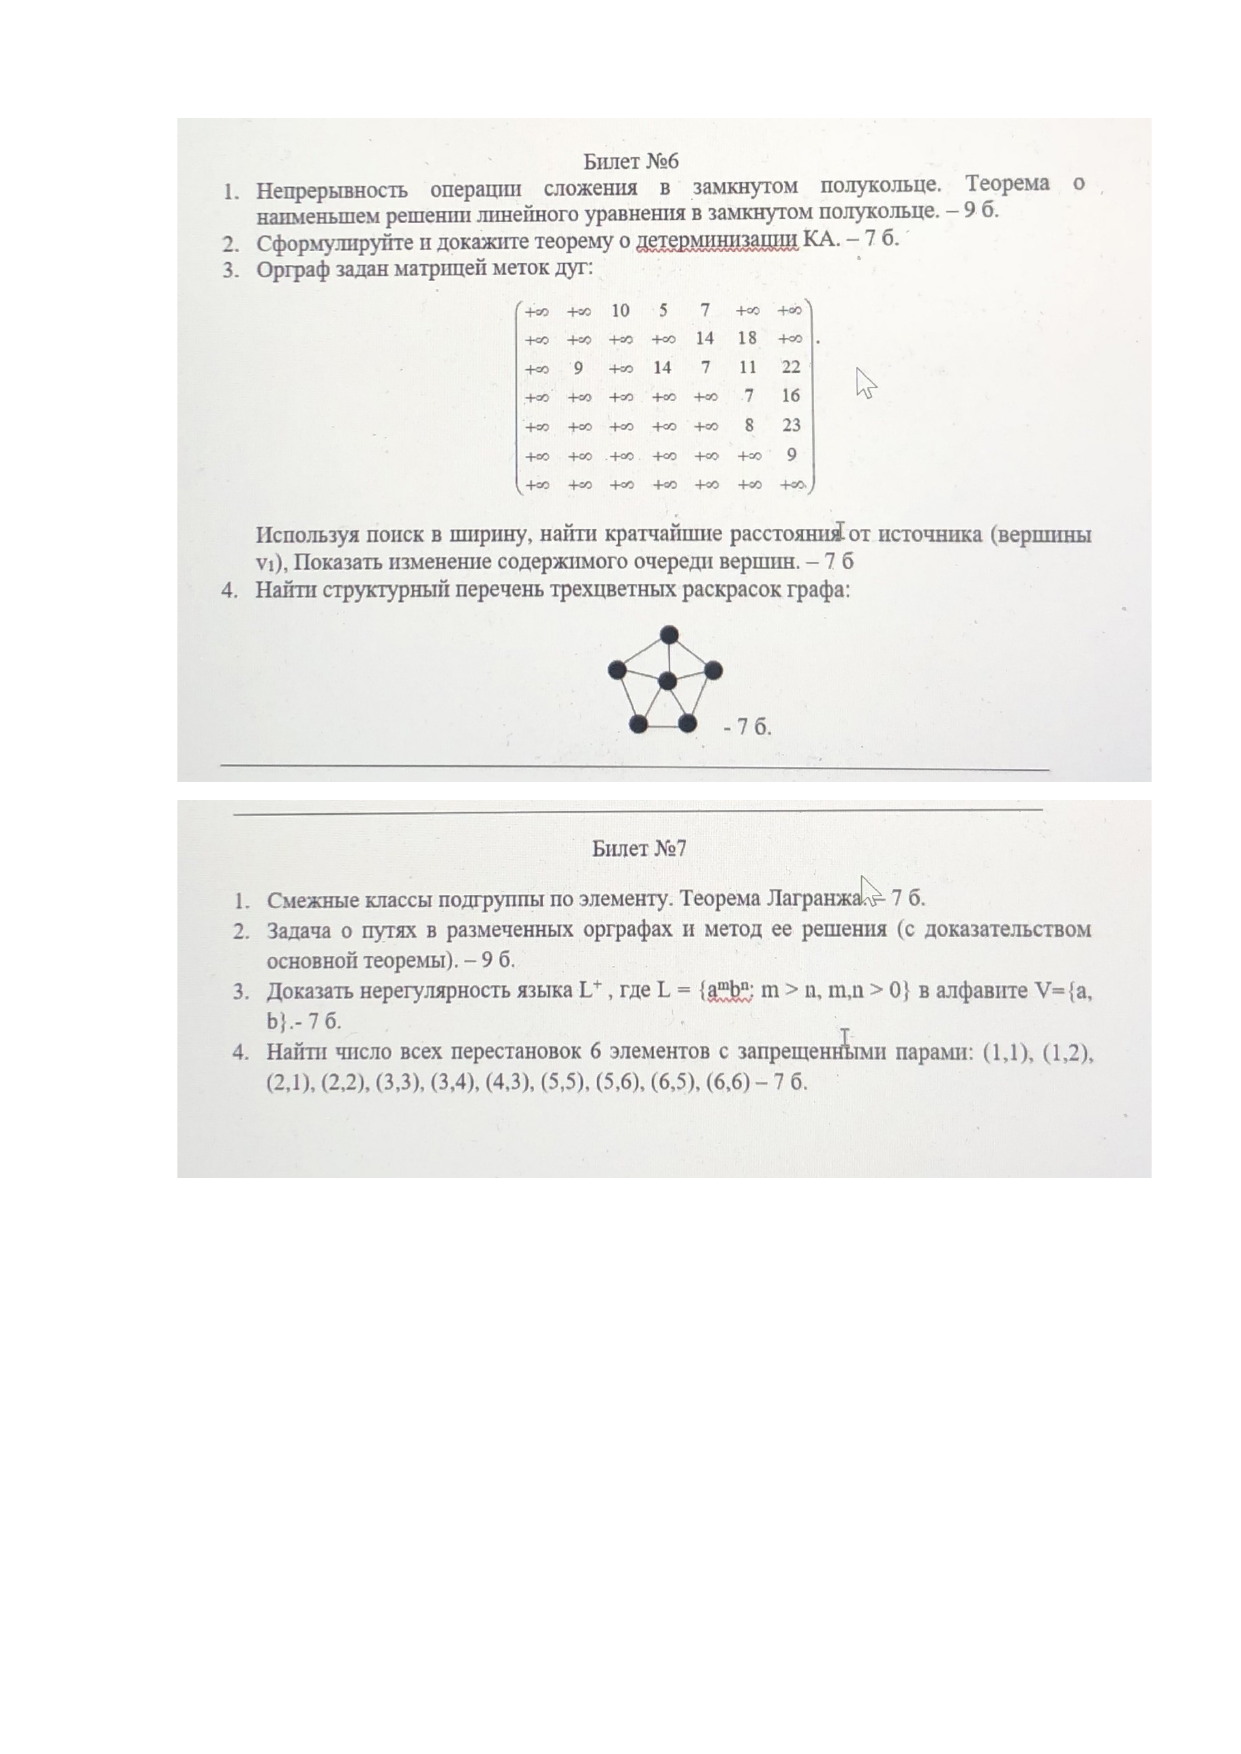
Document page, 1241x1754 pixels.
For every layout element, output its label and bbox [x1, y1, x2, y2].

picture [177, 118, 1152, 782]
picture [177, 800, 1152, 1178]
